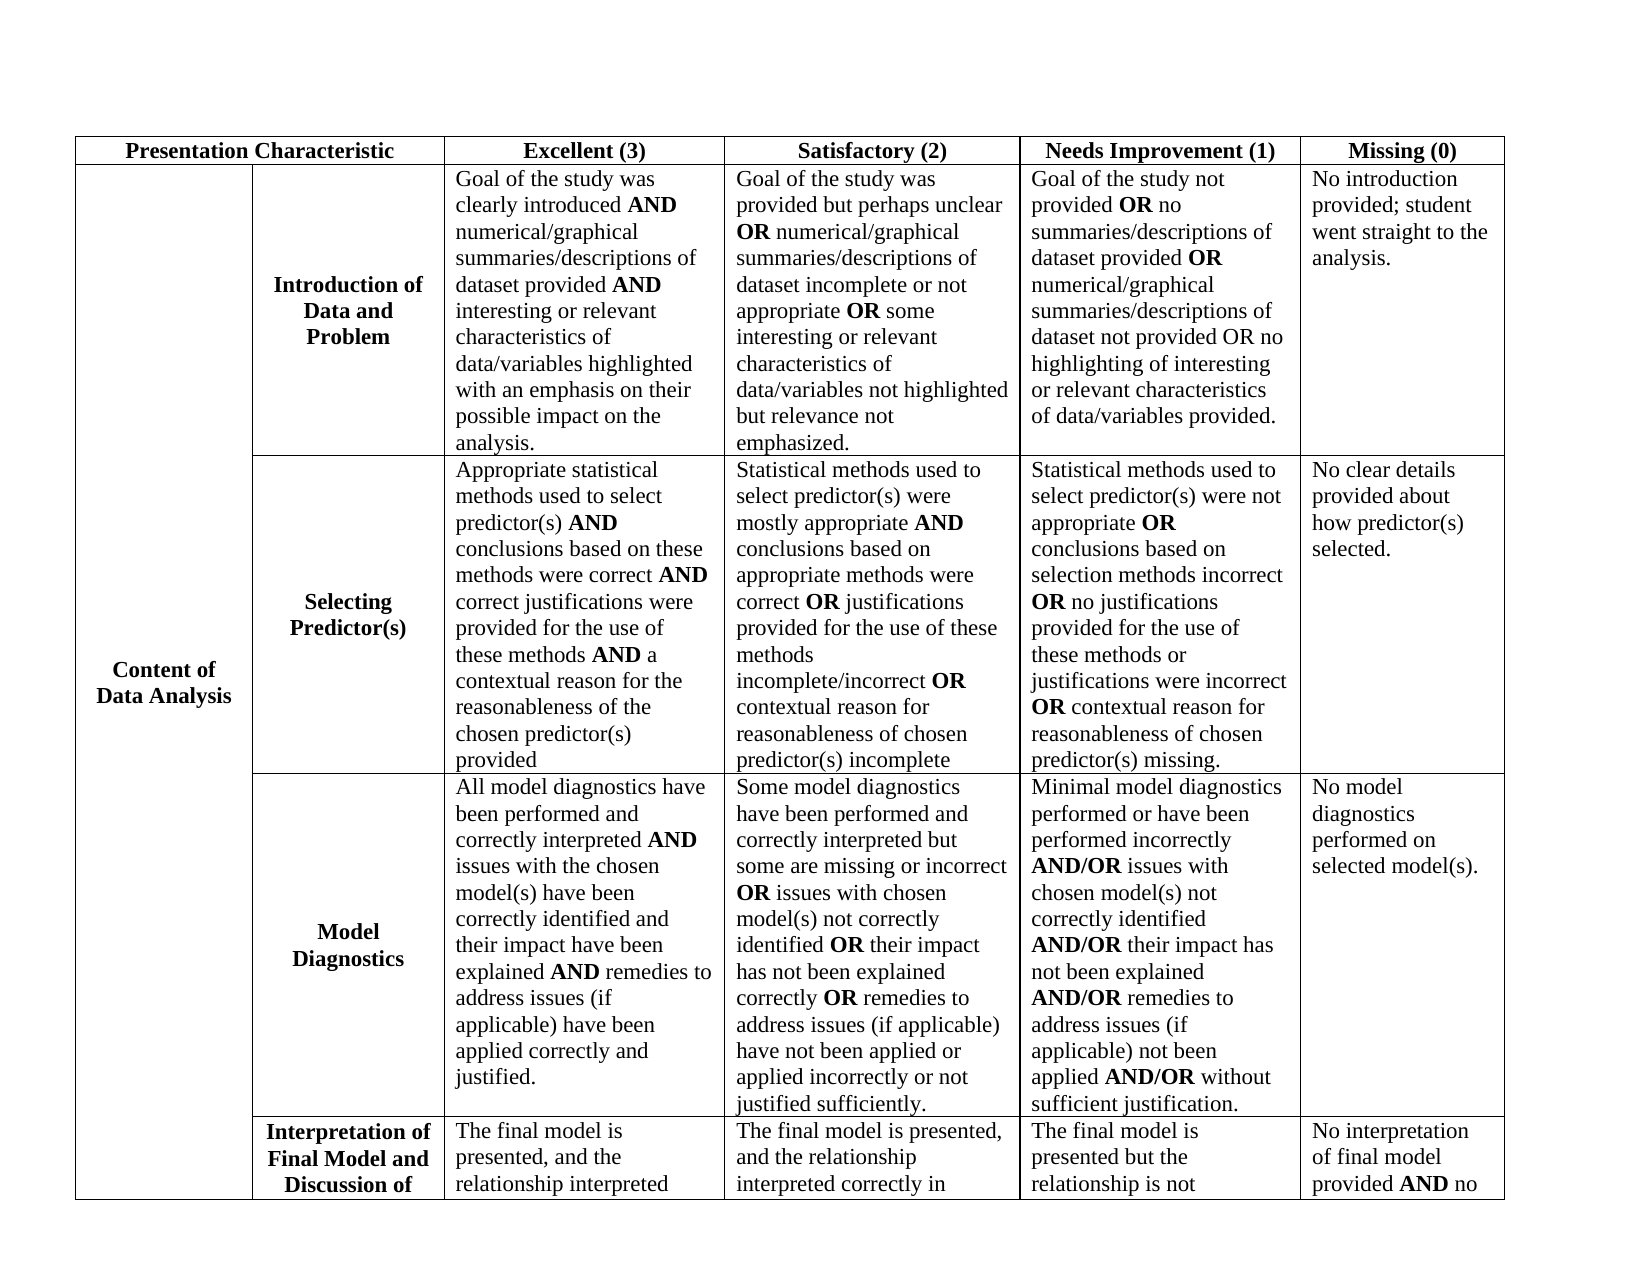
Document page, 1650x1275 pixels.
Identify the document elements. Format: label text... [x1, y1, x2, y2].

table_cell Model Diagnostics [253, 774, 444, 1116]
table_cell Appropriate statistical methods used to select predictor(s) AND conclusions based on these methods were correct AND correct justifications were provided for the use of these methods AND a contextual reason for the reasonableness of the chosen predictor(s) provided [445, 456, 724, 772]
table_cell All model diagnostics have been performed and correctly interpreted AND issues with the chosen model(s) have been correctly identified and their impact have been explained AND remedies to address issues (if applicable) have been applied correctly and justified. [445, 774, 724, 1116]
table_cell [1021, 1117, 1300, 1199]
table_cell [1301, 1117, 1504, 1199]
table_cell Minimal model diagnostics performed or have been performed incorrectly AND/OR issues with chosen model(s) not correctly identified AND/OR their impact has not been explained AND/OR remedies to address issues (if applicable) not been applied AND/OR without sufficient justification. [1021, 774, 1300, 1116]
table_cell No clear details provided about how predictor(s) selected. [1301, 456, 1504, 772]
table_header Satisfactory (2) [725, 137, 1019, 164]
table_cell Content of Data Analysis [76, 165, 252, 1199]
table_header Needs Improvement (1) [1021, 137, 1300, 164]
table_cell Statistical methods used to select predictor(s) were mostly appropriate AND conclusions based on appropriate methods were correct OR justifications provided for the use of these methods incomplete/incorrect OR contextual reason for reasonableness of chosen predictor(s) incomplete [725, 456, 1019, 772]
table_cell Goal of the study not provided OR no summaries/descriptions of dataset provided OR numerical/graphical summaries/descriptions of dataset not provided OR no highlighting of interesting or relevant characteristics of data/variables provided. [1021, 165, 1300, 455]
table_cell Statistical methods used to select predictor(s) were not appropriate OR conclusions based on selection methods incorrect OR no justifications provided for the use of these methods or justifications were incorrect OR contextual reason for reasonableness of chosen predictor(s) missing. [1021, 456, 1300, 772]
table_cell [253, 1117, 444, 1199]
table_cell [725, 1117, 1019, 1199]
table_cell No introduction provided; student went straight to the analysis. [1301, 165, 1504, 455]
table_cell Goal of the study was clearly introduced AND numerical/graphical summaries/descriptions of dataset provided AND interesting or relevant characteristics of data/variables highlighted with an emphasis on their possible impact on the analysis. [445, 165, 724, 455]
table_cell Goal of the study was provided but perhaps unclear OR numerical/graphical summaries/descriptions of dataset incomplete or not appropriate OR some interesting or relevant characteristics of data/variables not highlighted but relevance not emphasized. [725, 165, 1019, 455]
table_cell No model diagnostics performed on selected model(s). [1301, 774, 1504, 1116]
table_header Excellent (3) [445, 137, 724, 164]
table_cell Some model diagnostics have been performed and correctly interpreted but some are missing or incorrect OR issues with chosen model(s) not correctly identified OR their impact has not been explained correctly OR remedies to address issues (if applicable) have not been applied or applied incorrectly or not justified sufficiently. [725, 774, 1019, 1116]
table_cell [445, 1117, 724, 1199]
table_header Missing (0) [1301, 137, 1504, 164]
table_cell Introduction of Data and Problem [253, 165, 444, 455]
table_header Presentation Characteristic [76, 137, 444, 164]
table_cell Selecting Predictor(s) [253, 456, 444, 772]
